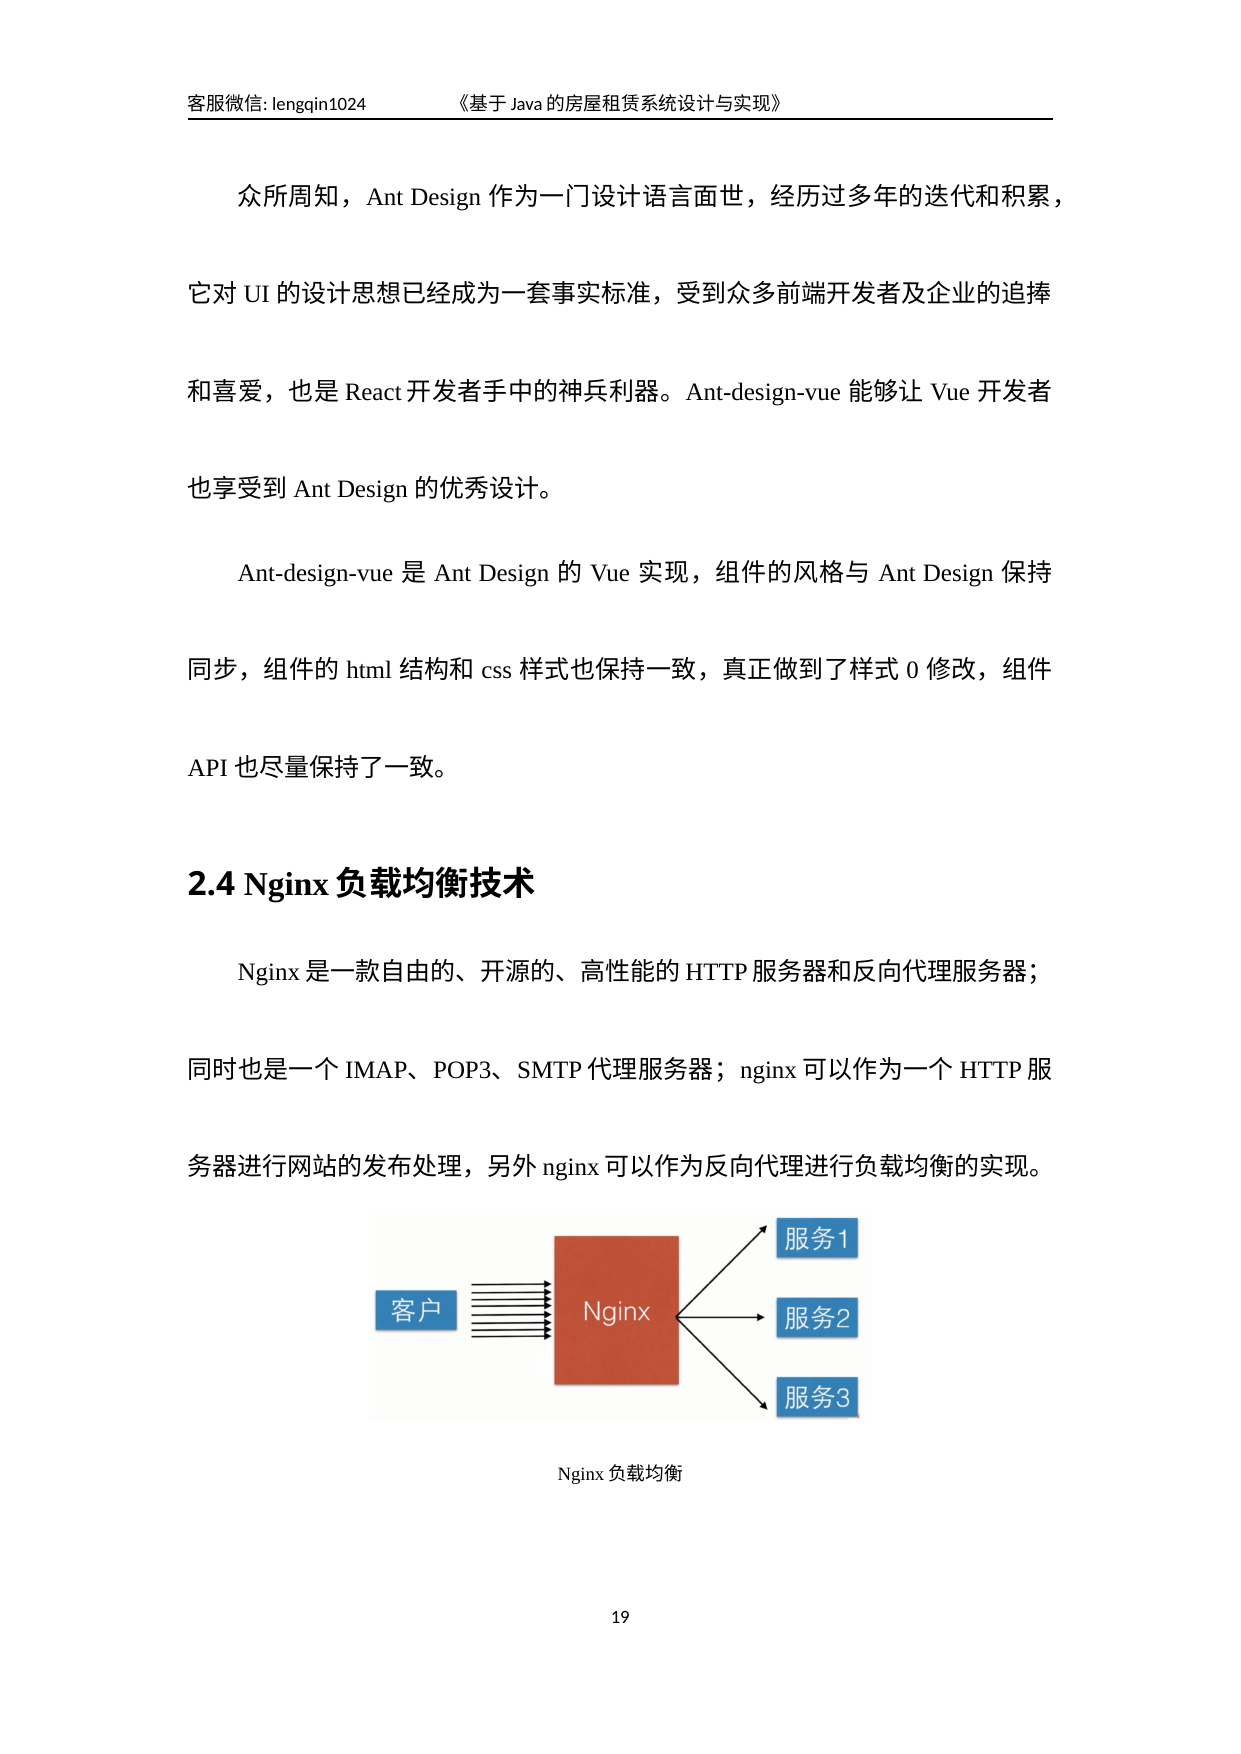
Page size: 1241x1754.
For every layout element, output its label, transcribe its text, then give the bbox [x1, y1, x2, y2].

text Ant-design-vue 是 Ant Design 的 Vue 实现，组件的风格与 Ant Design 保持同步，组件的 html 结构和 css 样式也保持一致，真正做到了样式 0 修改，组件 API 也尽量保持了一致。 [187, 538, 1053, 798]
picture [368, 1215, 872, 1421]
text 众所周知，Ant Design 作为一门设计语言面世，经历过多年的迭代和积累，它对 UI 的设计思想已经成为一套事实标准，受到众多前端开发者及企业的追捧和喜爱，也是React开发者手中的神兵利器。Ant-design-vue 能够让 Vue 开发者也享受到 Ant Design 的优秀设计。 [187, 162, 1053, 519]
text Nginx负载均衡 [187, 1456, 1053, 1489]
text Nginx是一款自由的、开源的、高性能的HTTP服务器和反向代理服务器；同时也是一个IMAP、POP3、SMTP代理服务器；nginx可以作为一个HTTP服务器进行网站的发布处理，另外nginx可以作为反向代理进行负载均衡的实现。 [187, 937, 1053, 1197]
subtitle Nginx负载均衡技术 [187, 848, 1053, 913]
